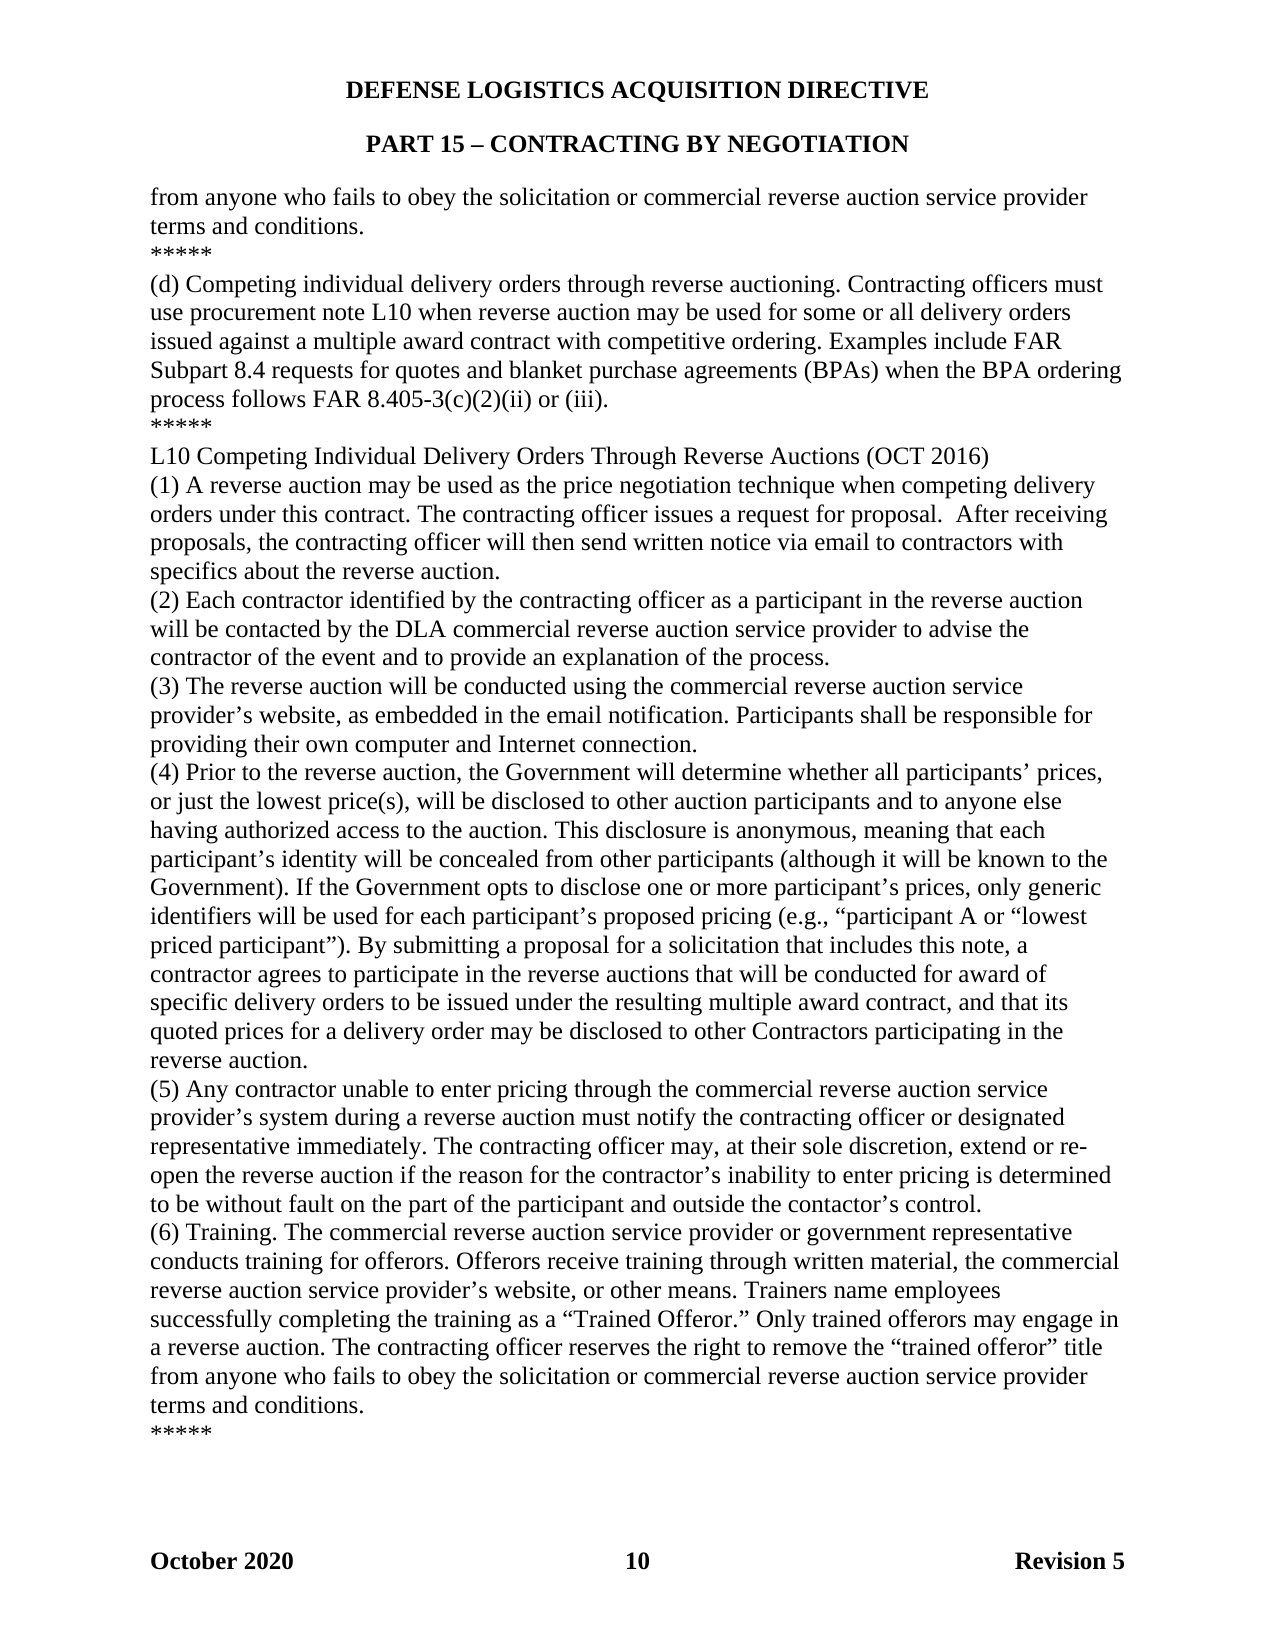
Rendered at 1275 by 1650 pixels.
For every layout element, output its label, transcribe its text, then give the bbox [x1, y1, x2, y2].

text L10 Competing Individual Delivery Orders Through Reverse Auctions (OCT 2016) [150, 441, 1125, 470]
text (2) Each contractor identified by the contracting officer as a participant in the reverse auction will be contacted by the DLA commercial reverse auction service provider to advise the contractor of the event and to provide an explanation of the process. [150, 585, 1125, 671]
text ***** [150, 1419, 1125, 1447]
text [150, 182, 1125, 240]
text (3) The reverse auction will be conducted using the commercial reverse auction service provider’s website, as embedded in the email notification. Participants shall be responsible for providing their own computer and Internet connection. [150, 671, 1125, 757]
text (5) Any contractor unable to enter pricing through the commercial reverse auction service provider’s system during a reverse auction must notify the contracting officer or designated representative immediately. The contracting officer may, at their sole discretion, extend or re-open the reverse auction if the reason for the contractor’s inability to enter pricing is determined to be without fault on the part of the participant and outside the contactor’s control. [150, 1074, 1125, 1217]
list (d) Competing individual delivery orders through reverse auctioning. Contracting officers must use procurement note L10 when reverse auction may be used for some or all delivery orders issued against a multiple award contract with competitive ordering. Examples include FAR Subpart 8.4 requests for quotes and blanket purchase agreements (BPAs) when the BPA ordering process follows FAR 8.405-3(c)(2)(ii) or (iii). [150, 269, 1125, 412]
text (1) A reverse auction may be used as the price negotiation technique when competing delivery orders under this contract. The contracting officer issues a request for proposal. After receiving proposals, the contracting officer will then send written notice via email to contractors with specifics about the reverse auction. [150, 470, 1125, 585]
text (4) Prior to the reverse auction, the Government will determine whether all participants’ prices, or just the lowest price(s), will be disclosed to other auction participants and to anyone else having authorized access to the auction. This disclosure is anonymous, meaning that each participant’s identity will be concealed from other participants (although it will be known to the Government). If the Government opts to disclose one or more participant’s prices, only generic identifiers will be used for each participant’s proposed pricing (e.g., “participant A or “lowest priced participant”). By submitting a proposal for a solicitation that includes this note, a contractor agrees to participate in the reverse auctions that will be conducted for award of specific delivery orders to be issued under the resulting multiple award contract, and that its quoted prices for a delivery order may be disclosed to other Contractors participating in the reverse auction. [150, 757, 1125, 1074]
text ***** [150, 240, 1125, 269]
text ***** [150, 412, 1125, 441]
